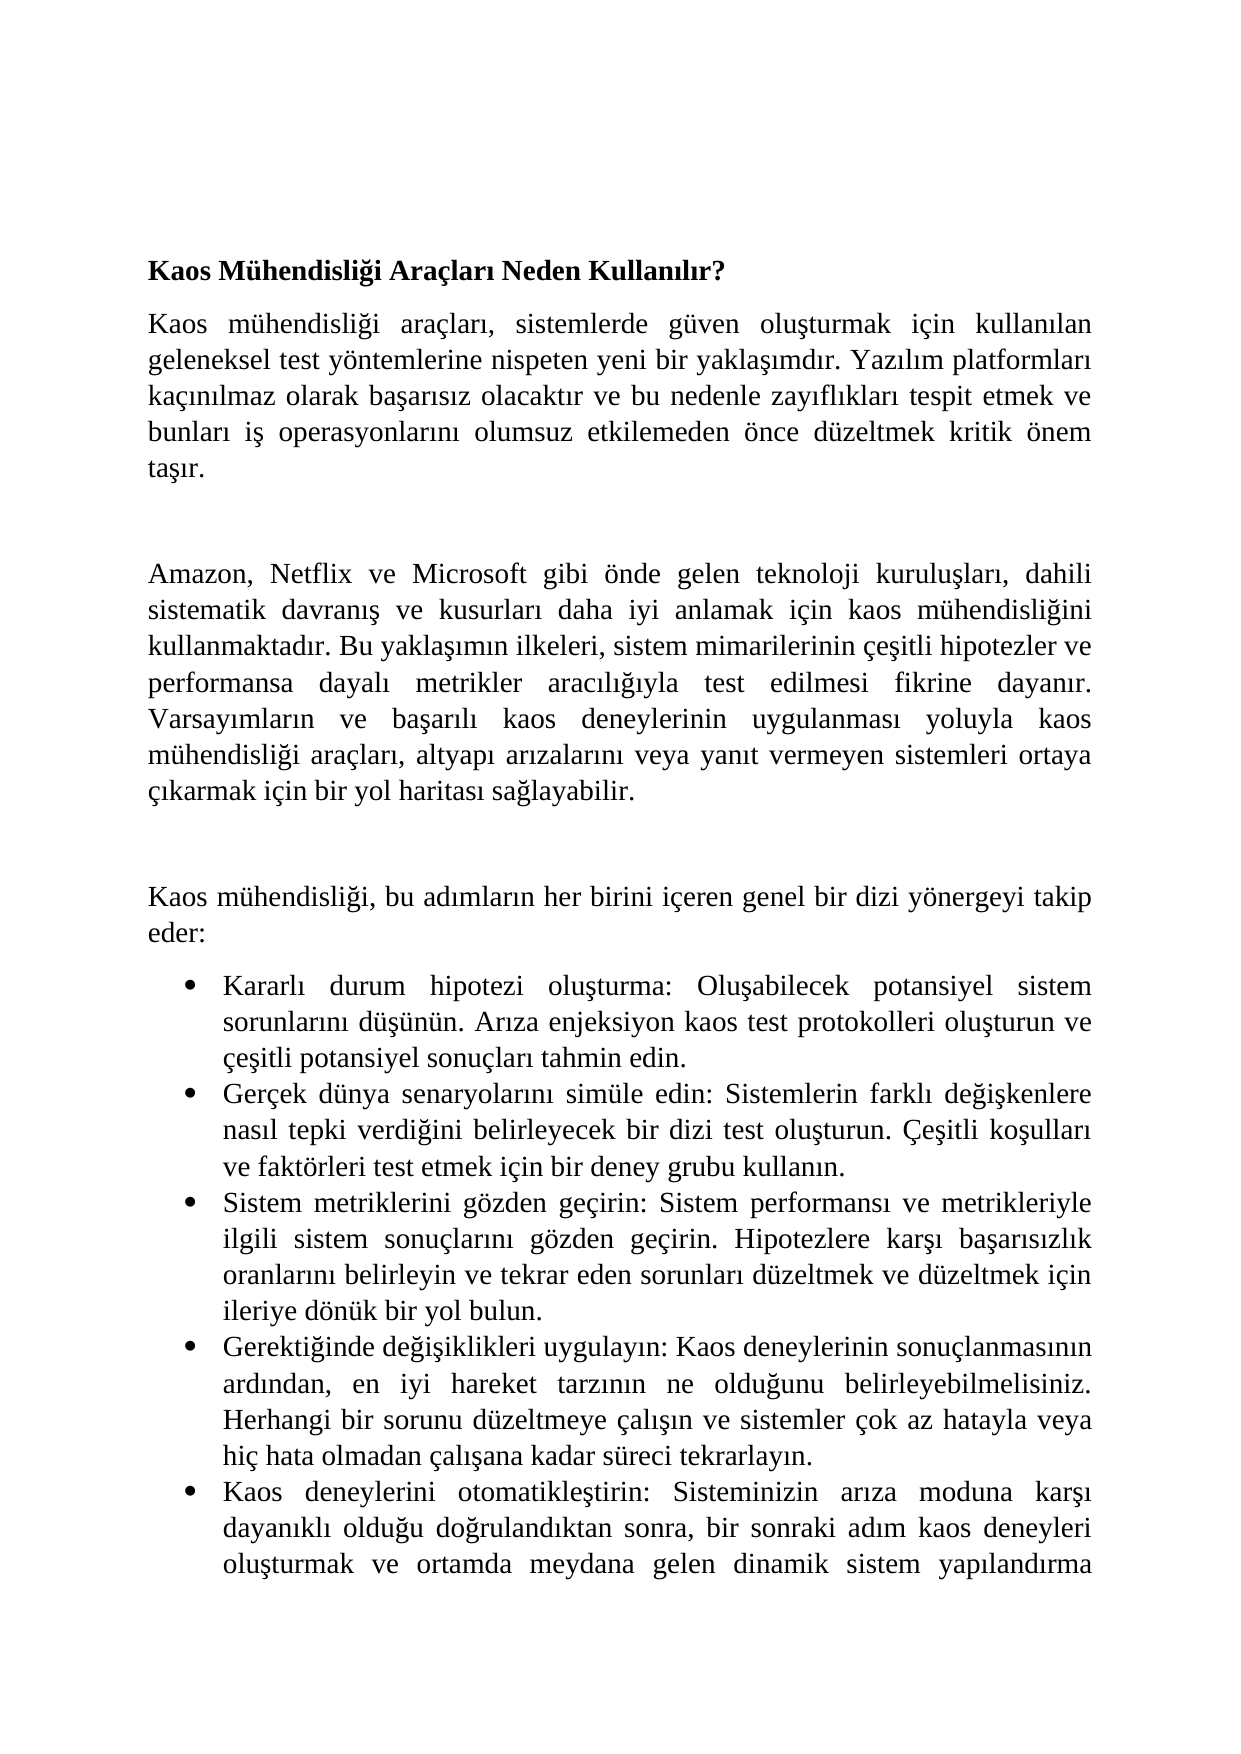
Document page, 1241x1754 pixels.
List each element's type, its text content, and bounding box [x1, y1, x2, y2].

list Gerektiğinde değişiklikleri uygulayın: Kaos deneylerinin sonuçlanmasının ardından, en iyi hareket tarzının ne olduğunu belirleyebilmelisiniz. Herhangi bir sorunu düzeltmeye çalışın ve sistemler çok az hatayla veya hiç hata olmadan çalışana kadar süreci tekrarlayın. [185, 1329, 1093, 1472]
list Sistem metriklerini gözden geçirin: Sistem performansı ve metrikleriyle ilgili sistem sonuçlarını gözden geçirin. Hipotezlere karşı başarısızlık oranlarını belirleyin ve tekrar eden sorunları düzeltmek ve düzeltmek için ileriye dönük bir yol bulun. [185, 1185, 1093, 1327]
text Amazon, Netflix ve Microsoft gibi önde gelen teknoloji kuruluşları, dahili sistematik davranış ve kusurları daha iyi anlamak için kaos mühendisliğini kullanmaktadır. Bu yaklaşımın ilkeleri, sistem mimarilerinin çeşitli hipotezler ve performansa dayalı metrikler aracılığıyla test edilmesi fikrine dayanır. Varsayımların ve başarılı kaos deneylerinin uygulanması yoluyla kaos mühendisliği araçları, altyapı arızalarını veya yanıt vermeyen sistemleri ortaya çıkarmak için bir yol haritası sağlayabilir. [148, 556, 1093, 807]
text Kaos mühendisliği, bu adımların her birini içeren genel bir dizi yönergeyi takip eder: [148, 879, 1093, 948]
text Kaos Mühendisliği Araçları Neden Kullanılır? [148, 253, 1093, 287]
list Gerçek dünya senaryolarını simüle edin: Sistemlerin farklı değişkenlere nasıl tepki verdiğini belirleyecek bir dizi test oluşturun. Çeşitli koşulları ve faktörleri test etmek için bir deney grubu kullanın. [185, 1076, 1093, 1182]
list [185, 1474, 1093, 1580]
list Kararlı durum hipotezi oluşturma: Oluşabilecek potansiyel sistem sorunlarını düşünün. Arıza enjeksiyon kaos test protokolleri oluşturun ve çeşitli potansiyel sonuçları tahmin edin. [185, 968, 1093, 1074]
text Kaos mühendisliği araçları, sistemlerde güven oluşturmak için kullanılan geleneksel test yöntemlerine nispeten yeni bir yaklaşımdır. Yazılım platformları kaçınılmaz olarak başarısız olacaktır ve bu nedenle zayıflıkları tespit etmek ve bunları iş operasyonlarını olumsuz etkilemeden önce düzeltmek kritik önem taşır. [148, 306, 1093, 484]
